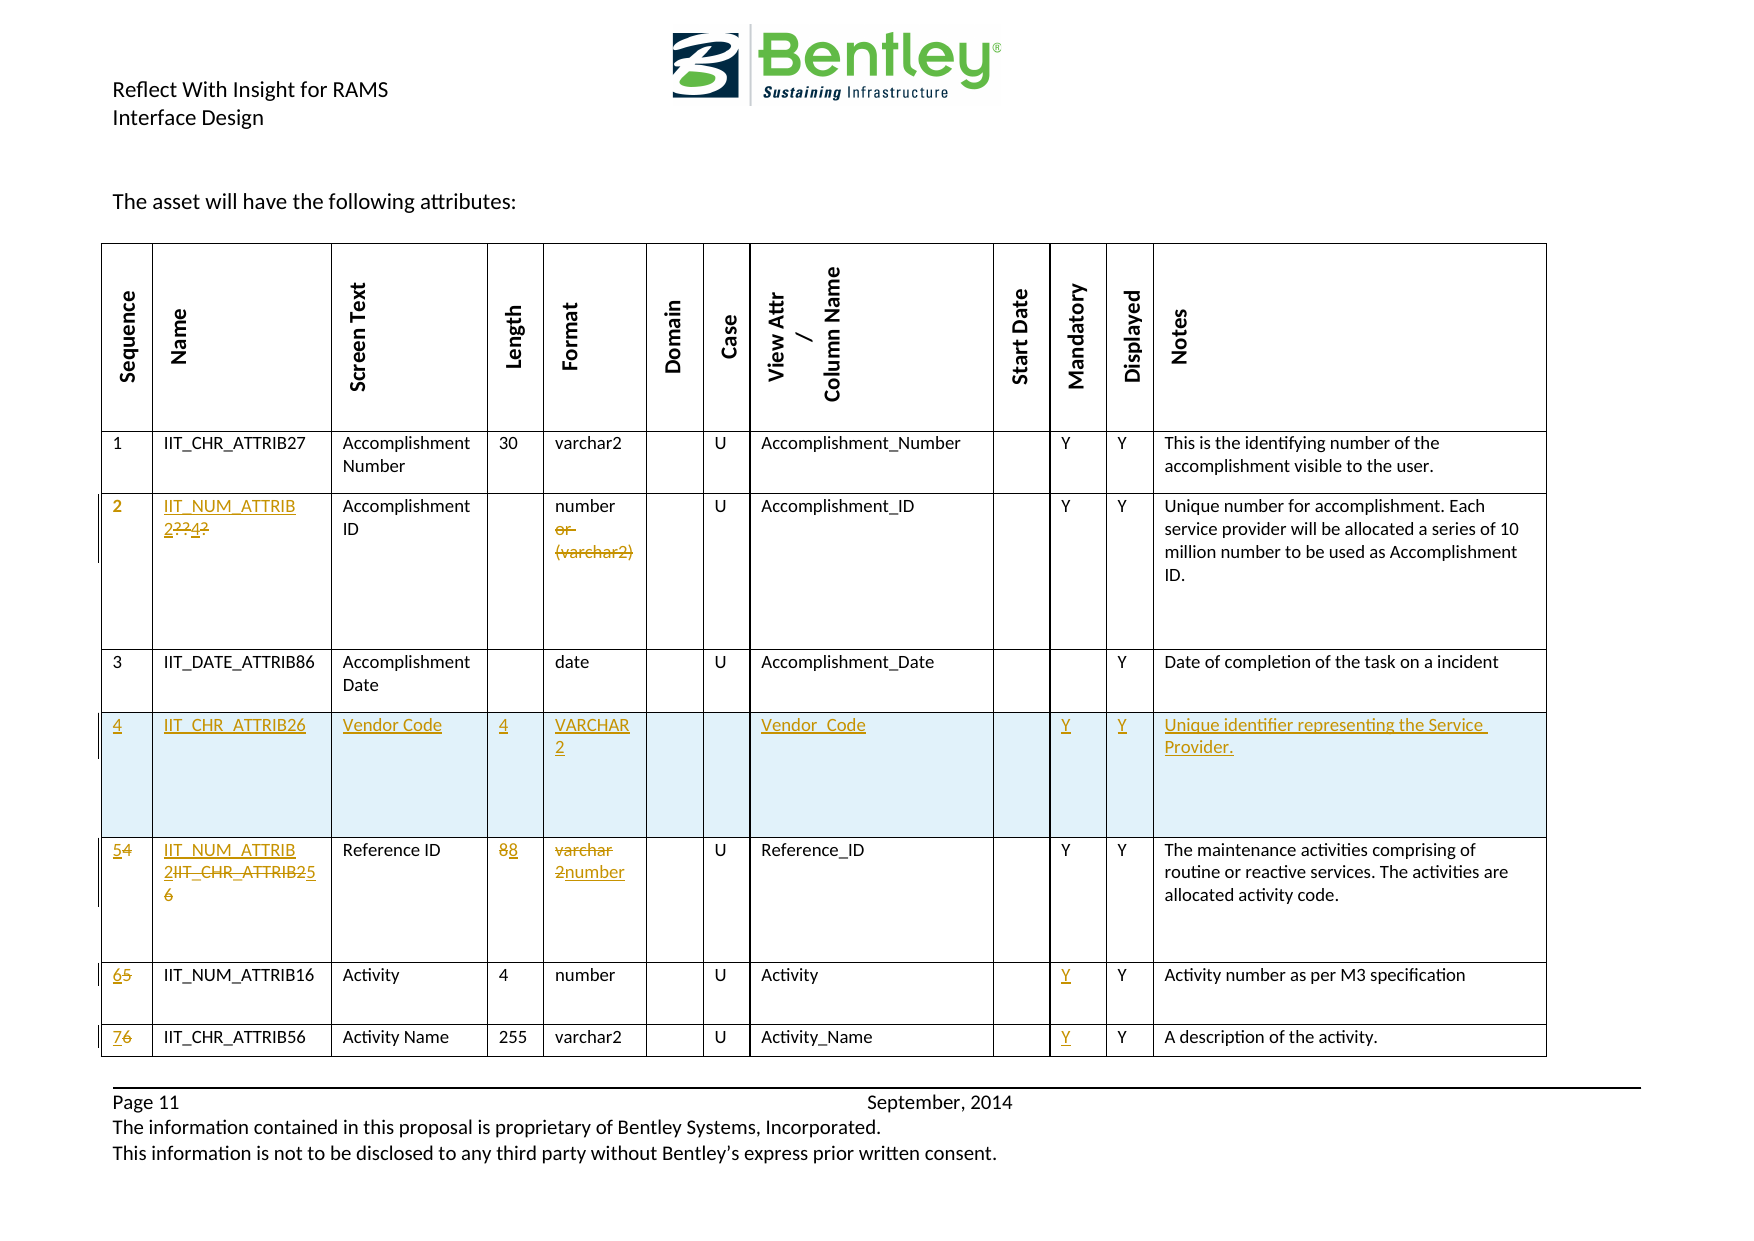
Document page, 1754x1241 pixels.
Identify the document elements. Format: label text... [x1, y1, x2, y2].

table_cell [647, 650, 703, 712]
table_cell [153, 838, 331, 962]
table_cell U [704, 838, 749, 962]
table_cell [994, 838, 1049, 962]
table_cell 4 [488, 963, 543, 1024]
table_header Format [544, 244, 646, 431]
table_cell U [704, 650, 749, 712]
table_cell IIT_NUM_ATTRIB16 [153, 963, 331, 1024]
table_header Mandatory [1051, 244, 1106, 431]
table_header Domain [647, 244, 703, 431]
text The asset will have the following attributes: [112, 187, 1641, 215]
table_cell Y [1107, 494, 1153, 649]
table_cell [994, 650, 1049, 712]
table_cell [994, 494, 1049, 649]
table_cell U [704, 432, 749, 493]
table_cell [994, 963, 1049, 1024]
table_cell The maintenance activities comprising of routine or reactive services. The activities are allocated activity code. [1154, 838, 1546, 962]
table_cell Accomplishment Date [332, 650, 487, 712]
table_cell Y [1051, 838, 1106, 962]
table_cell [488, 494, 543, 649]
table_cell [647, 838, 703, 962]
table_cell IIT_CHR_ATTRIB27 [153, 432, 331, 493]
table_cell Accomplishment_Date [751, 650, 993, 712]
table_header Name [153, 244, 331, 431]
table_cell Y [1107, 963, 1153, 1024]
table_cell varchar2 [544, 1025, 646, 1056]
table_cell date [544, 650, 646, 712]
table_cell [994, 432, 1049, 493]
table_cell IIT_DATE_ATTRIB86 [153, 650, 331, 712]
table_cell A description of the activity. [1154, 1025, 1546, 1056]
table_header Notes [1154, 244, 1546, 431]
table_header Displayed [1107, 244, 1153, 431]
table_cell Y [1051, 494, 1106, 649]
table_cell [1051, 1025, 1106, 1056]
table_header View Attr / Column Name [751, 244, 993, 431]
table_cell Accomplishment Number [332, 432, 487, 493]
table_cell Activity_Name [751, 1025, 993, 1056]
table_cell [544, 838, 646, 962]
table_cell U [704, 494, 749, 649]
table_cell Reference_ID [751, 838, 993, 962]
table_cell [488, 838, 543, 962]
table_cell [102, 1025, 152, 1056]
table_cell [647, 432, 703, 493]
table_cell Activity [751, 963, 993, 1024]
table_cell U [704, 963, 749, 1024]
table_cell 30 [488, 432, 543, 493]
table_cell Accomplishment_ID [751, 494, 993, 649]
table_cell [1051, 650, 1106, 712]
table_header Length [488, 244, 543, 431]
table_header Screen Text [332, 244, 487, 431]
table_cell 255 [488, 1025, 543, 1056]
table_cell [1051, 963, 1106, 1024]
table_cell [647, 1025, 703, 1056]
table_cell Activity Name [332, 1025, 487, 1056]
table_cell Y [1107, 838, 1153, 962]
table_cell Reference ID [332, 838, 487, 962]
table_cell IIT_CHR_ATTRIB56 [153, 1025, 331, 1056]
table_cell 1 [102, 432, 152, 493]
table_cell 3 [102, 650, 152, 712]
table_cell number [544, 963, 646, 1024]
table_cell [647, 494, 703, 649]
table_cell Y [1051, 432, 1106, 493]
table_cell [102, 963, 152, 1024]
table_header Case [704, 244, 749, 431]
table_cell Activity [332, 963, 487, 1024]
table_cell [102, 838, 152, 962]
table_cell [994, 1025, 1049, 1056]
table_cell This is the identifying number of the accomplishment visible to the user. [1154, 432, 1546, 493]
table_cell Date of completion of the task on a incident [1154, 650, 1546, 712]
table_cell varchar2 [544, 432, 646, 493]
table_cell number [544, 494, 646, 649]
table_cell Unique number for accomplishment. Each service provider will be allocated a series of 10 million number to be used as Accomplishment ID. [1154, 494, 1546, 649]
table_cell [488, 650, 543, 712]
table_cell Y [1107, 432, 1153, 493]
table_cell Accomplishment_Number [751, 432, 993, 493]
table_cell 2 [102, 494, 152, 649]
table_cell U [704, 1025, 749, 1056]
table_header Start Date [994, 244, 1049, 431]
table_cell [647, 963, 703, 1024]
table_header Sequence [102, 244, 152, 431]
table_cell Activity number as per M3 specification [1154, 963, 1546, 1024]
table_cell Y [1107, 650, 1153, 712]
table_cell Y [1107, 1025, 1153, 1056]
picture [672, 24, 1002, 106]
table_cell Accomplishment ID [332, 494, 487, 649]
table_cell [153, 494, 331, 649]
